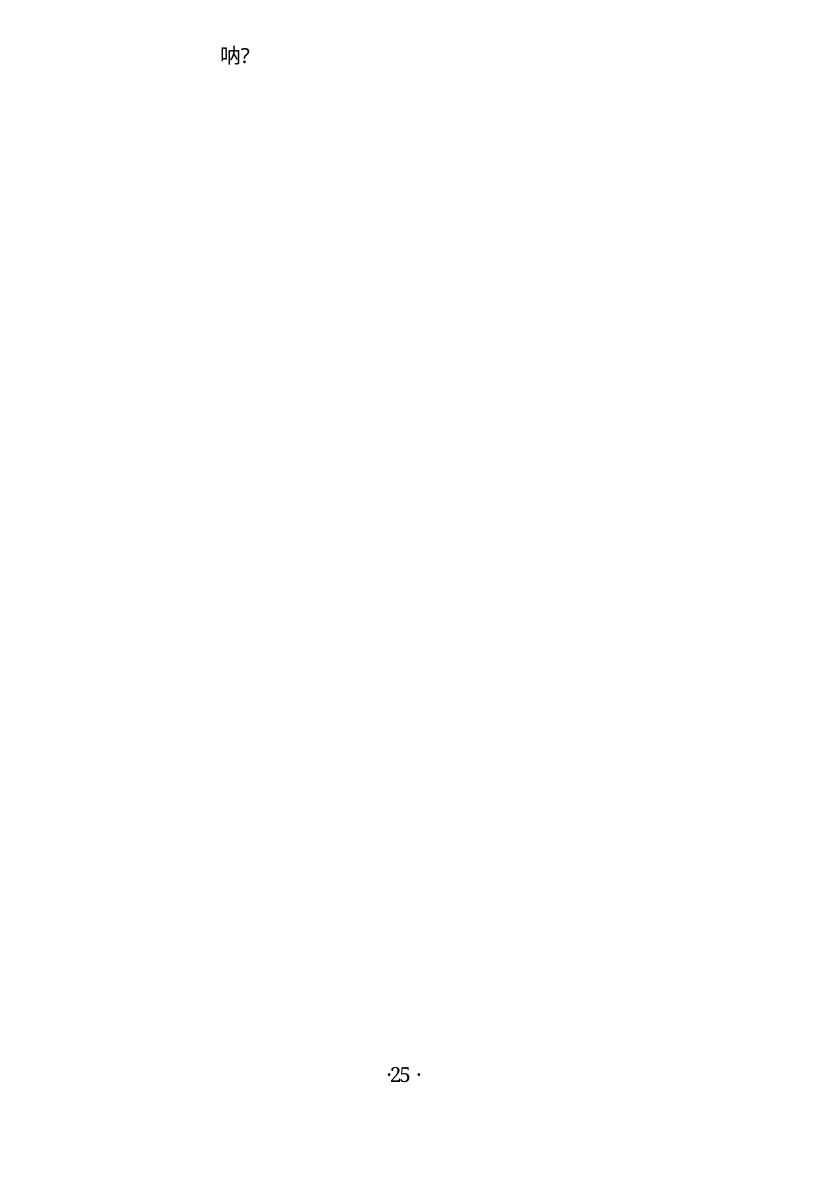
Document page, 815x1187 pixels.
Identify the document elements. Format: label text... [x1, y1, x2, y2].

text 呐? [220, 42, 698, 69]
